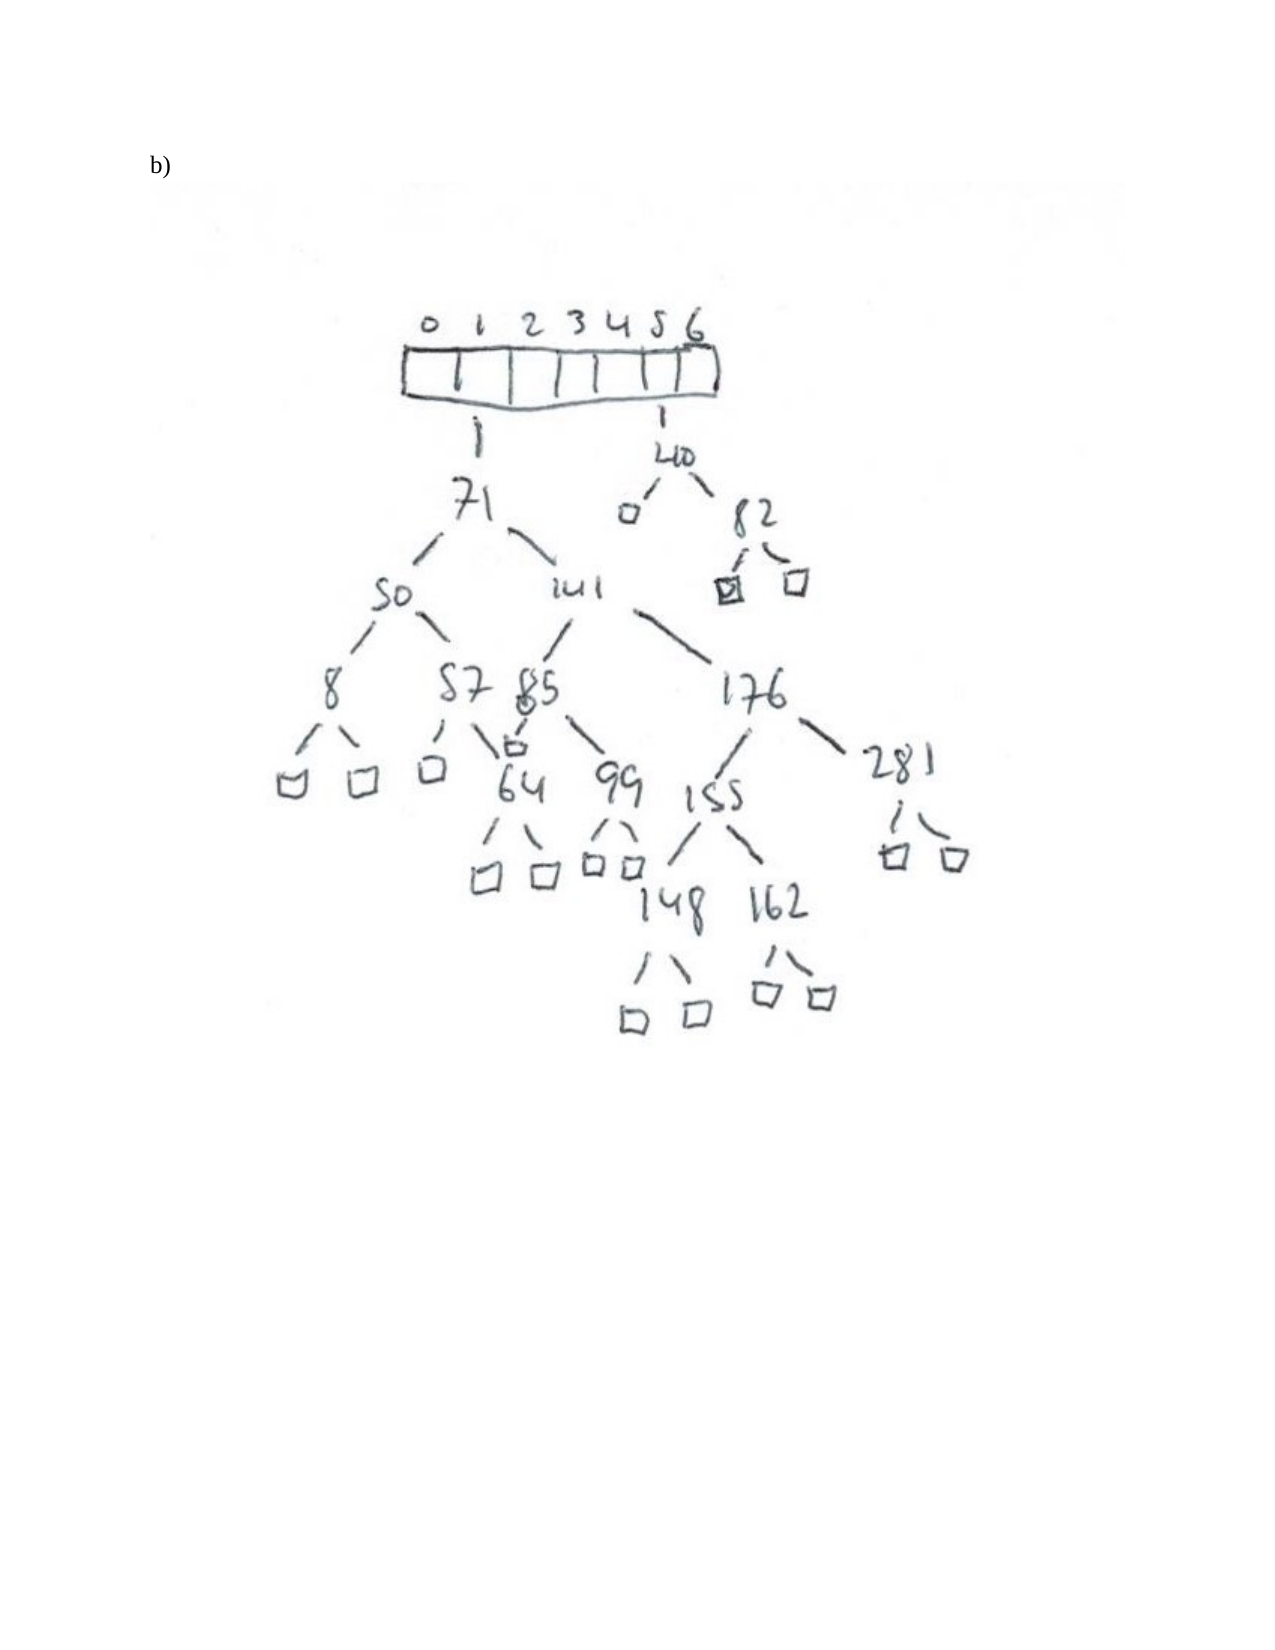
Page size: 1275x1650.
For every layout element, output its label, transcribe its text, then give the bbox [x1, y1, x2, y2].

text b) [150, 150, 1125, 182]
picture [150, 182, 1125, 1071]
